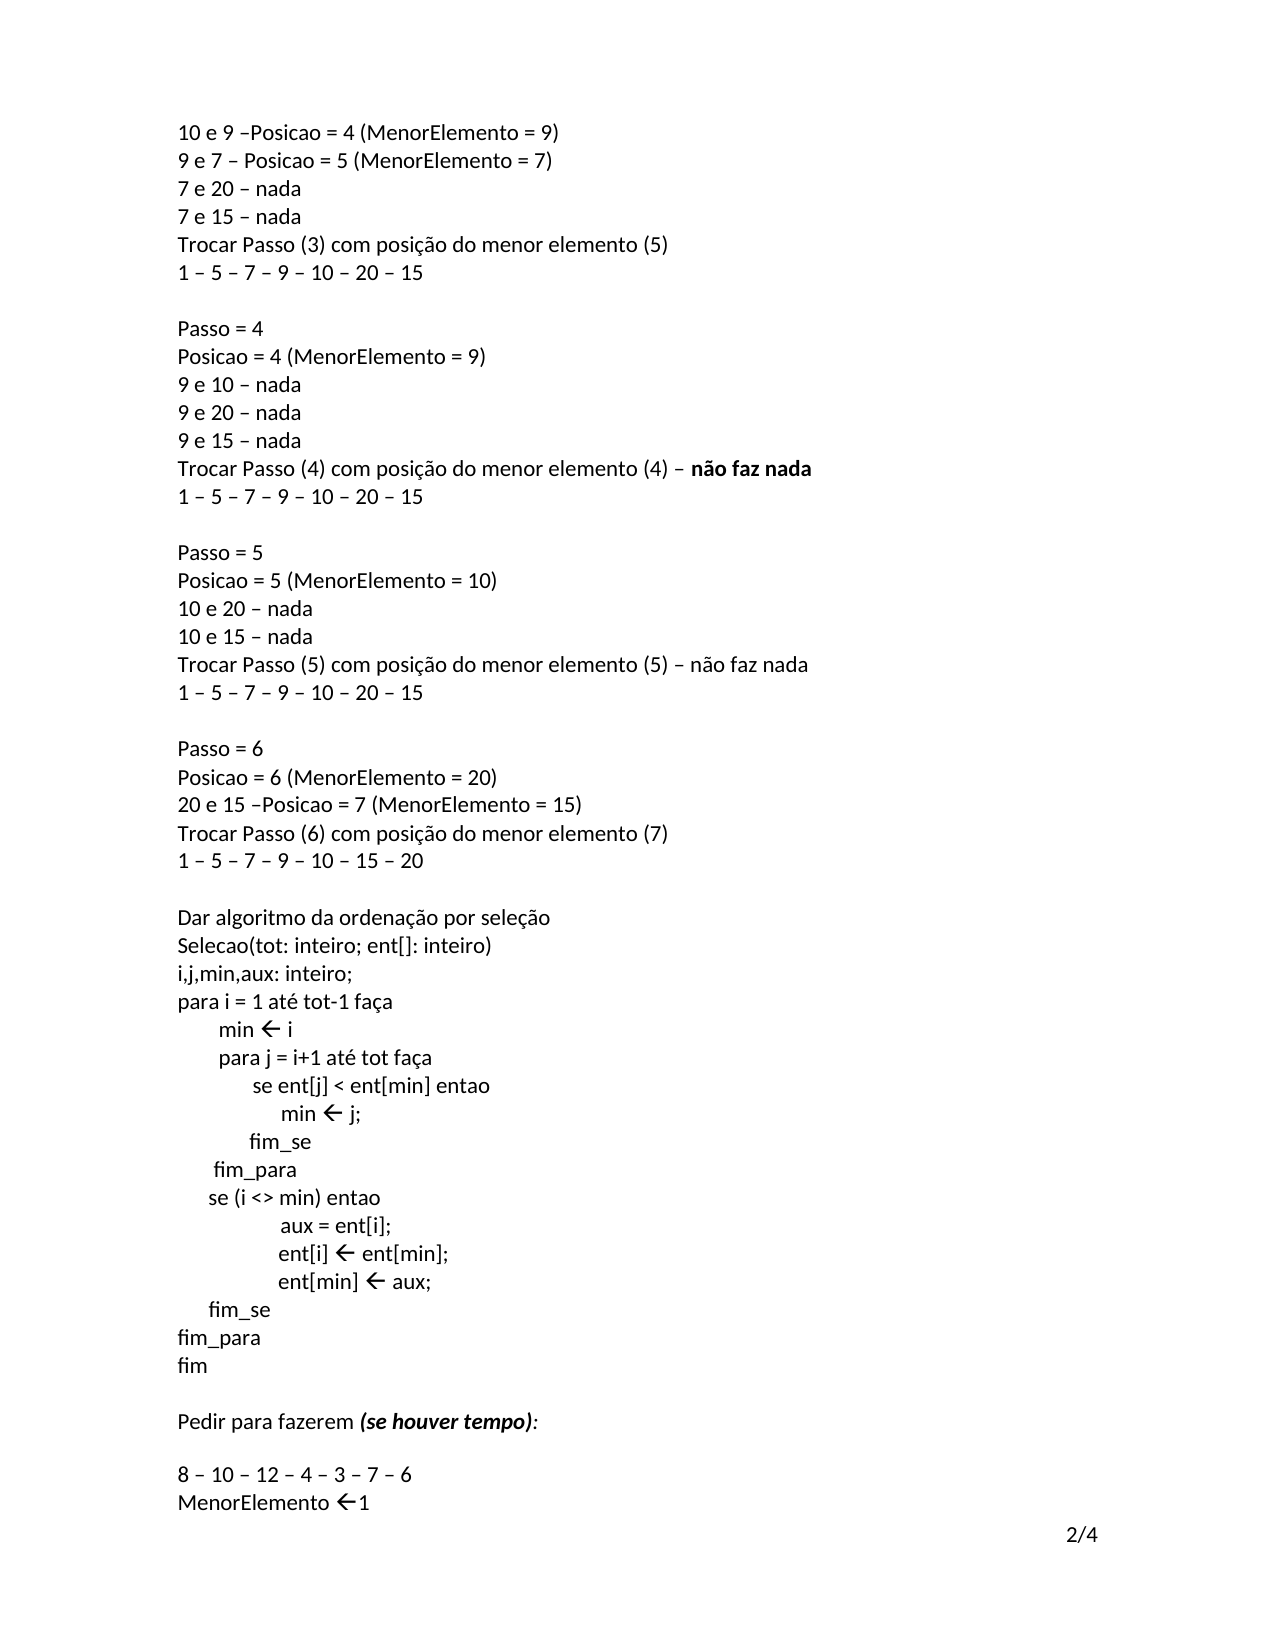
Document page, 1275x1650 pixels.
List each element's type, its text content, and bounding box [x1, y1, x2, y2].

text Passo = 5 [177, 538, 1098, 566]
text 9 e 10 – nada [177, 370, 1098, 398]
text Dar algoritmo da ordenação por seleção [177, 903, 1098, 931]
text ent[i] ent[min]; [177, 1239, 1098, 1267]
text fim_se [177, 1127, 1098, 1155]
text para i = 1 até tot-1 faça [177, 987, 1098, 1015]
text 1 – 5 – 7 – 9 – 10 – 20 – 15 [177, 482, 1098, 510]
text para j = i+1 até tot faça [177, 1043, 1098, 1071]
text Posicao = 6 (MenorElemento = 20) [177, 763, 1098, 791]
text 20 e 15 –Posicao = 7 (MenorElemento = 15) [177, 791, 1098, 819]
text 7 e 20 – nada [177, 174, 1098, 202]
text Pedir para fazerem (se houver tempo): [177, 1407, 1098, 1435]
text 8 – 10 – 12 – 4 – 3 – 7 – 6 [177, 1460, 1098, 1488]
text Posicao = 5 (MenorElemento = 10) [177, 566, 1098, 594]
text 9 e 7 – Posicao = 5 (MenorElemento = 7) [177, 146, 1098, 174]
text ent[min] aux; [177, 1267, 1098, 1295]
text fim [177, 1351, 1098, 1379]
text MenorElemento 1 [177, 1488, 1098, 1516]
text fim_para [177, 1323, 1098, 1351]
text 10 e 15 – nada [177, 622, 1098, 651]
text Trocar Passo (6) com posição do menor elemento (7) [177, 819, 1098, 847]
text se ent[j] < ent[min] entao [177, 1071, 1098, 1099]
text 7 e 15 – nada [177, 202, 1098, 230]
text Trocar Passo (3) com posição do menor elemento (5) [177, 230, 1098, 258]
text 1 – 5 – 7 – 9 – 10 – 20 – 15 [177, 678, 1098, 707]
text 10 e 20 – nada [177, 594, 1098, 622]
text i,j,min,aux: inteiro; [177, 959, 1098, 987]
text min i [177, 1015, 1098, 1043]
text Posicao = 4 (MenorElemento = 9) [177, 342, 1098, 370]
text Passo = 6 [177, 734, 1098, 763]
text 10 e 9 –Posicao = 4 (MenorElemento = 9) [177, 118, 1098, 146]
text fim_para [177, 1155, 1098, 1183]
text Selecao(tot: inteiro; ent[]: inteiro) [177, 931, 1098, 959]
text se (i <> min) entao [177, 1183, 1098, 1211]
text 9 e 20 – nada [177, 398, 1098, 426]
text 9 e 15 – nada [177, 426, 1098, 454]
text Passo = 4 [177, 314, 1098, 342]
text fim_se [177, 1295, 1098, 1323]
text Trocar Passo (4) com posição do menor elemento (4) – não faz nada [177, 454, 1098, 482]
text aux = ent[i]; [177, 1211, 1098, 1239]
text 1 – 5 – 7 – 9 – 10 – 15 – 20 [177, 847, 1098, 875]
text Trocar Passo (5) com posição do menor elemento (5) – não faz nada [177, 651, 1098, 678]
text min j; [177, 1099, 1098, 1127]
text 1 – 5 – 7 – 9 – 10 – 20 – 15 [177, 258, 1098, 286]
